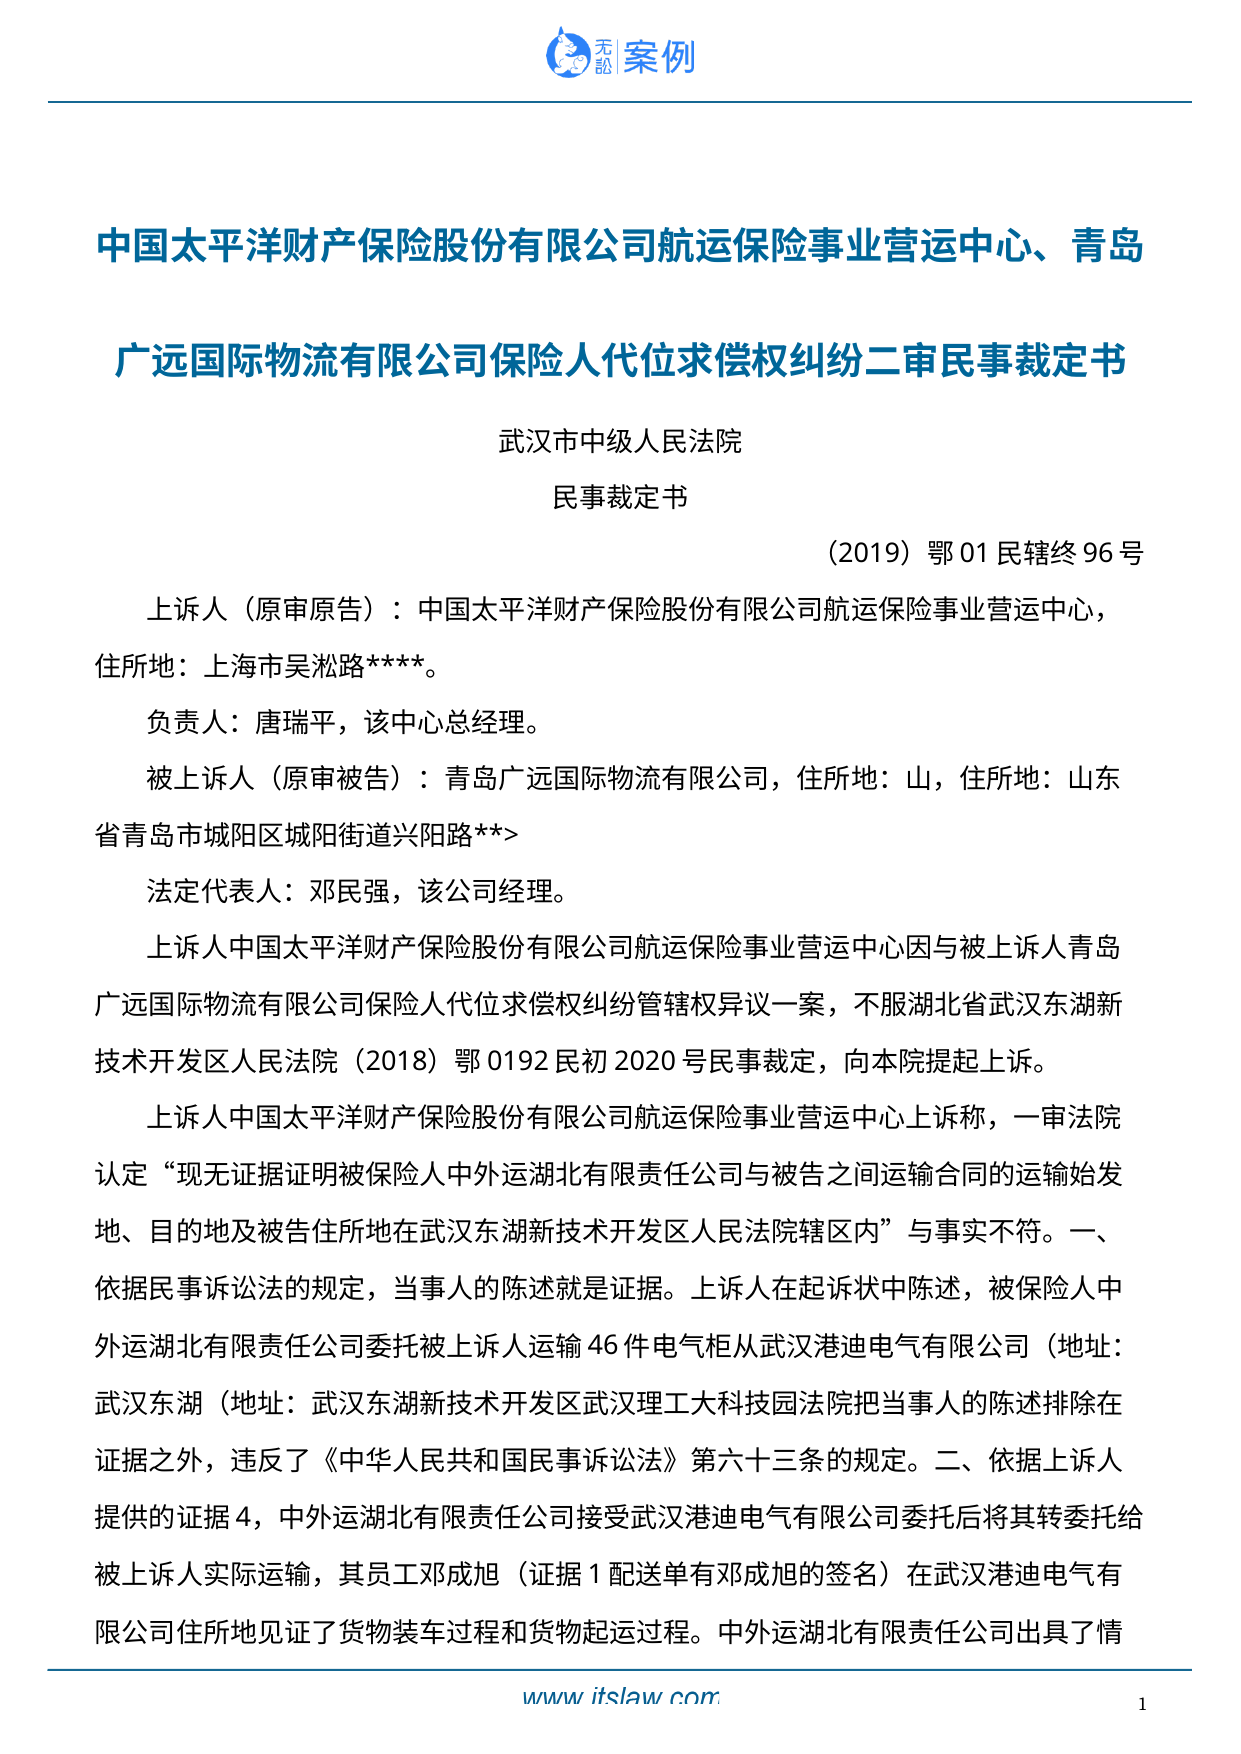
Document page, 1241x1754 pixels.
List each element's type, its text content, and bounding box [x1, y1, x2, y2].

text 被上诉人（原审被告）：青岛广远国际物流有限公司，住所地：山，住所地：山东省青岛市城阳区城阳街道兴阳路**> [94, 754, 1146, 856]
text 中国太平洋财产保险股份有限公司航运保险事业营运中心、青岛广远国际物流有限公司保险人代位求偿权纠纷二审民事裁定书 [94, 85, 1146, 402]
text 上诉人（原审原告）：中国太平洋财产保险股份有限公司航运保险事业营运中心，住所地：上海市吴淞路****。 [94, 586, 1146, 687]
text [94, 1093, 1146, 1652]
text 法定代表人：邓民强，该公司经理。 [94, 867, 1146, 911]
text 民事裁定书 [94, 474, 1146, 518]
text 武汉市中级人民法院 [94, 418, 1146, 462]
text 负责人：唐瑞平，该中心总经理。 [94, 698, 1146, 743]
text （2019）鄂01民辖终96号 [94, 530, 1146, 574]
text 上诉人中国太平洋财产保险股份有限公司航运保险事业营运中心因与被上诉人青岛广远国际物流有限公司保险人代位求偿权纠纷管辖权异议一案，不服湖北省武汉东湖新技术开发区人民法院（2018）鄂0192民初2020号民事裁定，向本院提起上诉。 [94, 923, 1146, 1082]
picture [546, 26, 694, 78]
picture [523, 1687, 720, 1704]
